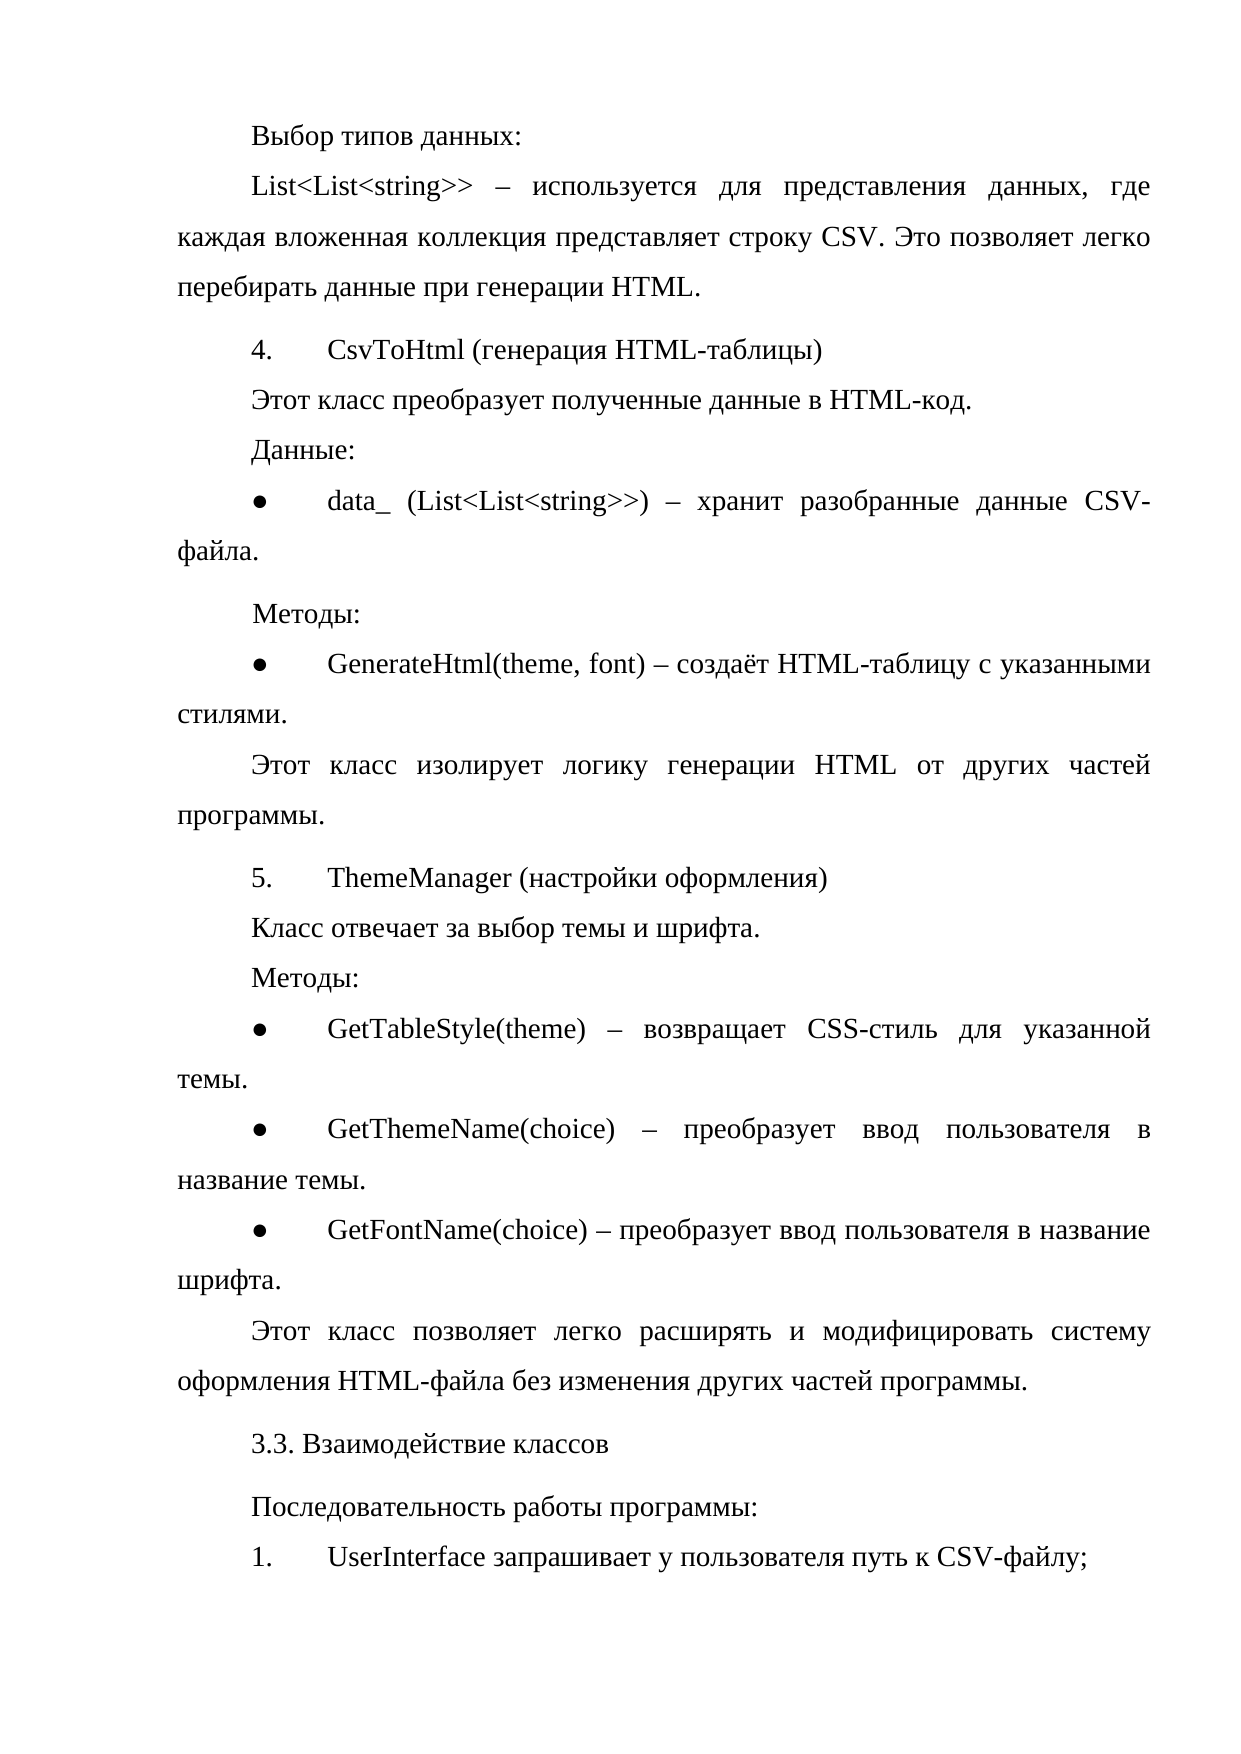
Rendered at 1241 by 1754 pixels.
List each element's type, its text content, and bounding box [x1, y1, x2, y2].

text Класс отвечает за выбор темы и шрифта. [177, 910, 1152, 944]
list GetFontName(choice) – преобразует ввод пользователя в название шрифта. [177, 1212, 1152, 1296]
text 3.3. Взаимодействие классов [177, 1426, 1152, 1459]
list GetTableStyle(theme) – возвращает CSS-стиль для указанной темы. [177, 1011, 1152, 1095]
list CsvToHtml (генерация HTML-таблицы) [177, 332, 1152, 365]
text Данные: [177, 432, 1152, 466]
list ThemeManager (настройки оформления) [177, 860, 1152, 893]
list data_ (List<List<string>>) – хранит разобранные данные CSV-файла. [177, 483, 1152, 567]
text Этот класс изолирует логику генерации HTML от других частей программы. [177, 747, 1152, 831]
text List<List<string>> – используется для представления данных, где каждая вложенная коллекция представляет строку CSV. Это позволяет легко перебирать данные при генерации HTML. [177, 168, 1152, 302]
text Последовательность работы программы: [177, 1489, 1152, 1522]
text Методы: [252, 596, 1152, 629]
text Методы: [177, 961, 1152, 994]
list GetThemeName(choice) – преобразует ввод пользователя в название темы. [177, 1111, 1152, 1195]
text Выбор типов данных: [177, 118, 1152, 152]
list UserInterface запрашивает у пользователя путь к CSV-файлу; [177, 1539, 1152, 1572]
text Этот класс позволяет легко расширять и модифицировать систему оформления HTML-файла без изменения других частей программы. [177, 1313, 1152, 1397]
list GenerateHtml(theme, font) – создаёт HTML-таблицу с указанными стилями. [177, 646, 1152, 730]
text Этот класс преобразует полученные данные в HTML-код. [177, 382, 1152, 416]
